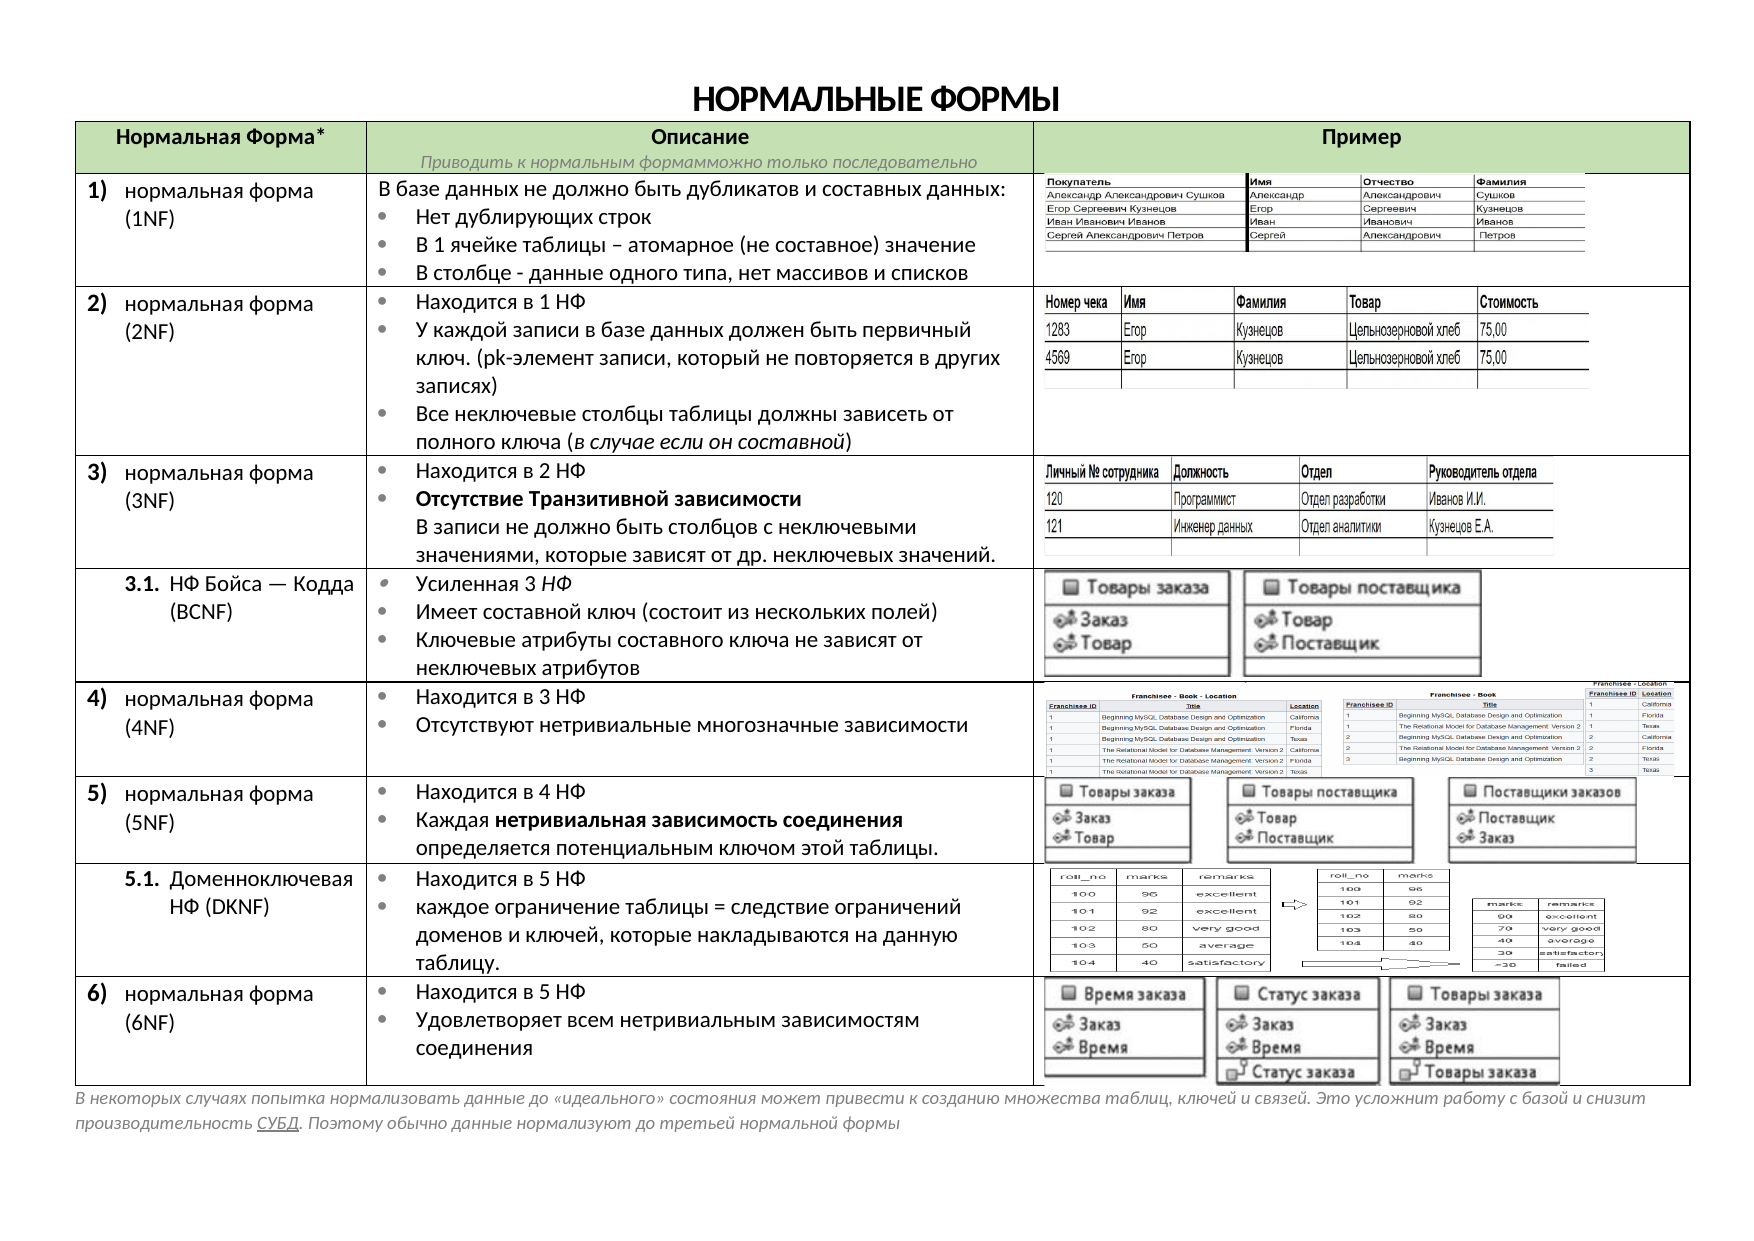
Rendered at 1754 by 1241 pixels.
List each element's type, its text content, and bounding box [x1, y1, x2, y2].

table_cell НФ Бойса — Кодда (BCNF) [76, 569, 366, 681]
table_header Описание Приводить к нормальным формамможно только последовательно [367, 122, 1033, 173]
table_cell [1034, 864, 1689, 976]
table_cell Усиленная 3 НФ Имеет составной ключ (состоит из нескольких полей) Ключевые атрибуты составного ключа не зависят от неключевых атрибутов [367, 569, 1033, 681]
table_cell [1034, 287, 1689, 455]
title НОРМАЛЬНЫЕ ФОРМЫ [75, 75, 1679, 121]
table_cell [1034, 777, 1044, 863]
table_cell [1034, 569, 1689, 681]
table_cell нормальная форма (6NF) [76, 977, 366, 1085]
picture [1044, 977, 1561, 1086]
table_cell Доменноключевая НФ (DKNF) [76, 864, 366, 976]
table_cell нормальная форма (3NF) [76, 456, 366, 568]
picture [1044, 569, 1482, 677]
table_cell Находится в 3 НФ Отсутствуют нетривиальные многозначные зависимости [367, 683, 1033, 776]
table_cell В базе данных не должно быть дубликатов и составных данных: Нет дублирующих строк В 1 ячейке таблицы – атомарное (не составное) значение В столбце - данные одного типа, нет массивов и списков [367, 174, 1033, 286]
table_cell нормальная форма (1NF) [76, 174, 366, 286]
table_cell Находится в 1 НФ У каждой записи в базе данных должен быть первичный ключ. (pk-элемент записи, который не повторяется в других записях) Все неключевые столбцы таблицы должны зависеть от полного ключа (в случае если он составной) [367, 287, 1033, 455]
table_cell [1034, 174, 1689, 286]
table_cell [1675, 683, 1689, 776]
table_cell Находится в 5 НФ каждое ограничение таблицы = следствие ограничений доменов и ключей, которые накладываются на данную таблицу. [367, 864, 1033, 976]
table_cell [1637, 777, 1689, 863]
picture [1044, 287, 1589, 389]
picture [1044, 173, 1585, 252]
table_header Пример [1034, 122, 1689, 173]
table_cell [1034, 977, 1044, 1085]
text В некоторых случаях попытка нормализовать данные до «идеального» состояния может привести к созданию множества таблиц, ключей и связей. Это усложнит работу с базой и снизит производительность СУБД. Поэтому обычно данные нормализуют до третьей нормальной формы [75, 1086, 1679, 1134]
table_cell Находится в 5 НФ Удовлетворяет всем нетривиальным зависимостям соединения [367, 977, 1033, 1085]
table_cell [1561, 977, 1689, 1085]
picture [1044, 456, 1554, 556]
table_header Нормальная Форма* [76, 122, 366, 173]
table_cell нормальная форма (5NF) [76, 777, 366, 863]
table_cell [1034, 683, 1044, 776]
table_cell нормальная форма (4NF) [76, 683, 366, 776]
table_cell Находится в 4 НФ Каждая нетривиальная зависимость соединения определяется потенциальным ключом этой таблицы. [367, 777, 1033, 863]
picture [1044, 682, 1675, 974]
table_cell [1034, 456, 1689, 568]
table_cell нормальная форма (2NF) [76, 287, 366, 455]
table_cell Находится в 2 НФ Отсутствие Транзитивной зависимости В записи не должно быть столбцов с неключевыми значениями, которые зависят от др. неключевых значений. [367, 456, 1033, 568]
